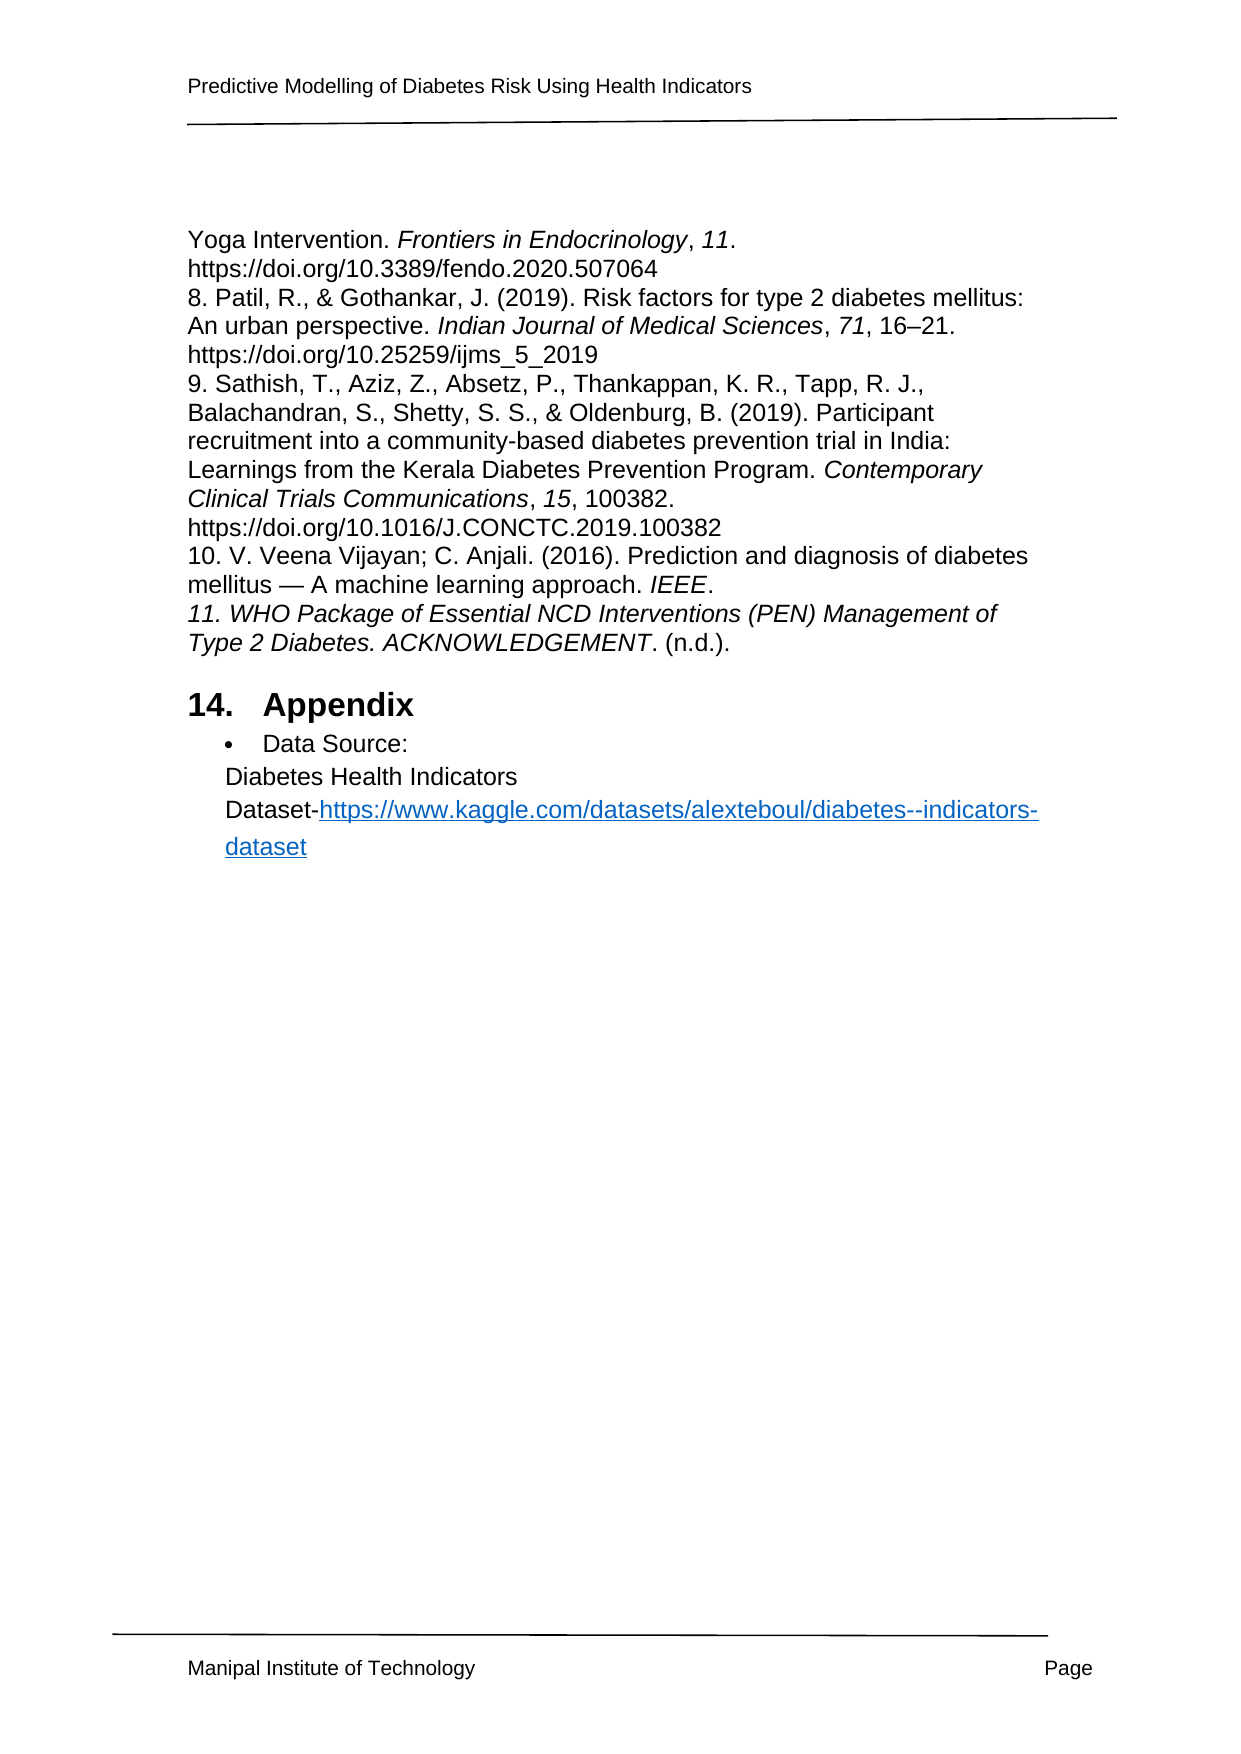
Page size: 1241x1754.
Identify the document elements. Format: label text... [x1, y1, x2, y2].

list Data Source: [225, 729, 1053, 758]
list Diabetes Health Indicators Dataset-https://www.kaggle.com/datasets/alexteboul/diabetes--indicators-dataset [225, 762, 1053, 862]
list Appendix [187, 685, 1053, 723]
